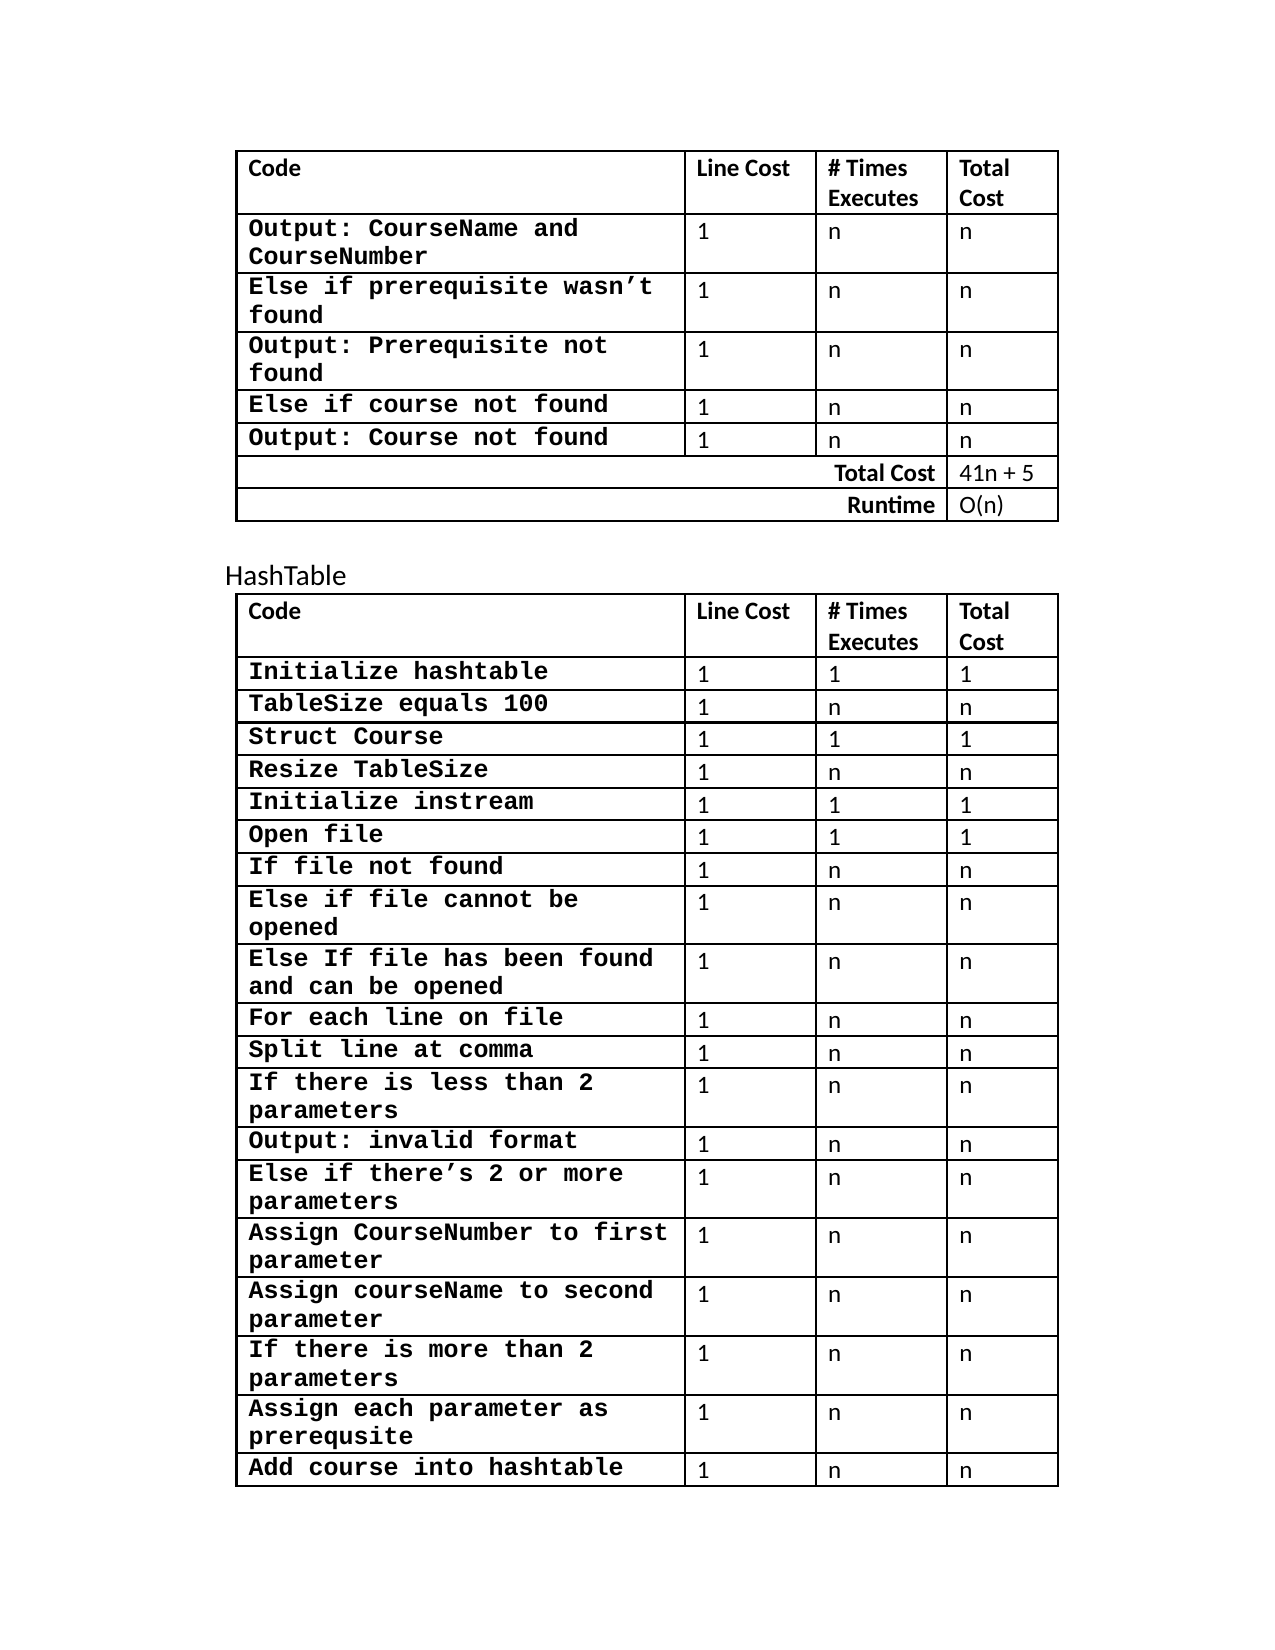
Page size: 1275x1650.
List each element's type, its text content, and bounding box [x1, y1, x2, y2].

table_cell n [948, 1396, 1057, 1452]
table_cell n [817, 1337, 946, 1393]
table_cell n [817, 887, 946, 943]
table_cell n [948, 274, 1057, 331]
table_cell 1 [948, 724, 1057, 754]
table_cell For each line on file [238, 1004, 684, 1034]
table_cell n [817, 1454, 946, 1485]
table_cell 1 [686, 1037, 815, 1067]
table_cell 1 [686, 1219, 815, 1276]
table_cell 1 [686, 854, 815, 884]
table_cell Else if file cannot be opened [238, 887, 684, 943]
table_cell Output: CourseName and CourseNumber [238, 215, 684, 272]
table_cell Add course into hashtable [238, 1454, 684, 1485]
table_cell Total Cost [238, 457, 946, 487]
table_cell n [948, 854, 1057, 884]
table_cell 1 [686, 658, 815, 689]
table_cell n [948, 1128, 1057, 1158]
table_cell If there is more than 2 parameters [238, 1337, 684, 1393]
table_cell n [948, 1278, 1057, 1335]
table_header Line Cost [686, 152, 815, 213]
table_cell Assign courseName to second parameter [238, 1278, 684, 1335]
table_cell Else if there’s 2 or more parameters [238, 1161, 684, 1217]
table_cell Runtime [238, 489, 946, 520]
table_cell Assign CourseNumber to first parameter [238, 1219, 684, 1276]
table_cell 1 [686, 1396, 815, 1452]
table_cell 1 [686, 691, 815, 721]
table_cell Split line at comma [238, 1037, 684, 1067]
table_cell n [948, 1337, 1057, 1393]
table_cell 1 [948, 658, 1057, 689]
table_cell 1 [817, 724, 946, 754]
table_cell Output: invalid format [238, 1128, 684, 1158]
table_cell 1 [686, 1128, 815, 1158]
table_cell 1 [686, 1004, 815, 1034]
table_cell Else if course not found [238, 391, 684, 422]
table_cell 1 [817, 821, 946, 852]
table_cell n [817, 333, 946, 389]
table_cell n [817, 1396, 946, 1452]
table_cell n [817, 1161, 946, 1217]
table_cell n [948, 1454, 1057, 1485]
table_cell n [948, 1037, 1057, 1067]
table_cell n [948, 691, 1057, 721]
table_cell 1 [948, 821, 1057, 852]
table_cell n [817, 1219, 946, 1276]
table_cell If file not found [238, 854, 684, 884]
table_cell 1 [686, 1069, 815, 1126]
table_cell 1 [686, 274, 815, 331]
table_cell n [817, 854, 946, 884]
table_cell n [817, 756, 946, 787]
table_cell n [948, 391, 1057, 422]
table_cell n [948, 1004, 1057, 1034]
table_header Total Cost [948, 595, 1057, 656]
table_cell n [948, 215, 1057, 272]
table_cell 1 [686, 1161, 815, 1217]
table_cell n [948, 424, 1057, 454]
table_cell 1 [686, 756, 815, 787]
table_cell n [817, 1128, 946, 1158]
table_cell n [948, 756, 1057, 787]
table_cell Assign each parameter as prerequsite [238, 1396, 684, 1452]
table_cell n [817, 691, 946, 721]
table_cell n [948, 887, 1057, 943]
table_cell 1 [686, 391, 815, 422]
table_cell Initialize instream [238, 789, 684, 819]
table_cell Output: Course not found [238, 424, 684, 454]
table_cell n [948, 333, 1057, 389]
table_cell 1 [686, 789, 815, 819]
table_header Code [238, 152, 684, 213]
table_cell n [817, 274, 946, 331]
table_cell n [817, 1278, 946, 1335]
table_cell n [948, 1219, 1057, 1276]
table_cell 1 [686, 1337, 815, 1393]
table_cell 1 [686, 1454, 815, 1485]
table_cell Resize TableSize [238, 756, 684, 787]
table_cell 1 [686, 333, 815, 389]
table_cell 1 [948, 789, 1057, 819]
table_cell Else If file has been found and can be opened [238, 945, 684, 1002]
table_cell n [817, 1069, 946, 1126]
table_cell n [817, 424, 946, 454]
table_header # Times Executes [817, 595, 946, 656]
table_cell n [817, 1004, 946, 1034]
table_cell n [817, 945, 946, 1002]
table_cell n [817, 215, 946, 272]
table_cell Open file [238, 821, 684, 852]
table_header Total Cost [948, 152, 1057, 213]
table_cell n [948, 1069, 1057, 1126]
table_cell Output: Prerequisite not found [238, 333, 684, 389]
table_cell n [817, 391, 946, 422]
table_cell 1 [686, 724, 815, 754]
table_cell n [948, 945, 1057, 1002]
table_header # Times Executes [817, 152, 946, 213]
table_cell 41n + 5 [948, 457, 1057, 487]
table_cell n [817, 1037, 946, 1067]
text HashTable [187, 557, 1125, 593]
table_cell 1 [686, 215, 815, 272]
table_cell 1 [817, 658, 946, 689]
table_cell Else if prerequisite wasn’t found [238, 274, 684, 331]
table_cell n [948, 1161, 1057, 1217]
table_cell Struct Course [238, 724, 684, 754]
table_cell 1 [686, 1278, 815, 1335]
table_cell 1 [686, 887, 815, 943]
table_cell 1 [817, 789, 946, 819]
table_cell Initialize hashtable [238, 658, 684, 689]
table_cell O(n) [948, 489, 1057, 520]
table_cell 1 [686, 945, 815, 1002]
table_cell 1 [686, 424, 815, 454]
table_cell TableSize equals 100 [238, 691, 684, 721]
table_cell If there is less than 2 parameters [238, 1069, 684, 1126]
table_header Line Cost [686, 595, 815, 656]
table_header Code [238, 595, 684, 656]
table_cell 1 [686, 821, 815, 852]
